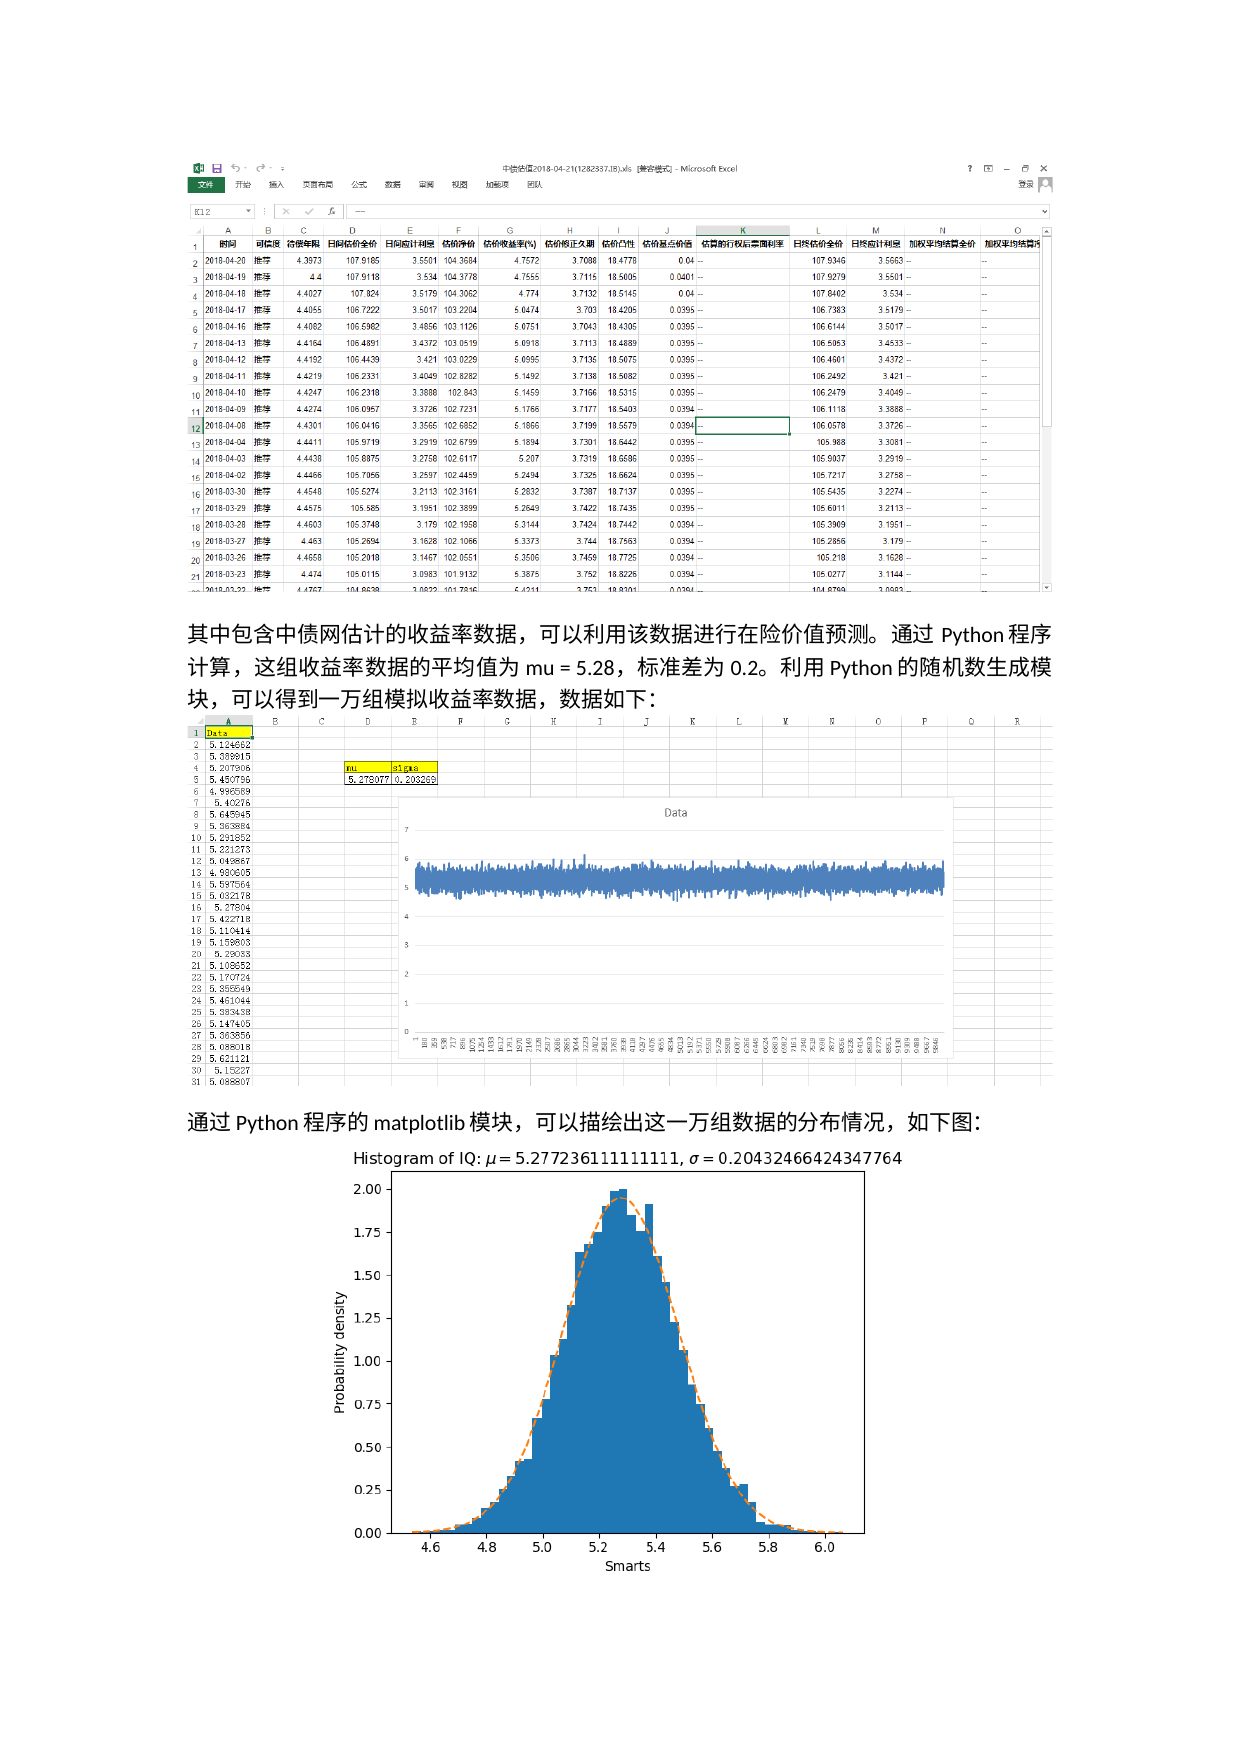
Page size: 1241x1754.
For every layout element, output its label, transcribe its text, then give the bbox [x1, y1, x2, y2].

picture [320, 1137, 920, 1587]
text 其中包含中债网估计的收益率数据，可以利用该数据进行在险价值预测。通过Python程序计算，这组收益率数据的平均值为mu = 5.28，标准差为0.2。利用Python的随机数生成模块，可以得到一万组模拟收益率数据，数据如下： [187, 617, 1053, 714]
picture [187, 162, 1053, 592]
picture [187, 714, 1053, 1086]
text 通过Python程序的matplotlib模块，可以描绘出这一万组数据的分布情况，如下图： [187, 1104, 1053, 1137]
